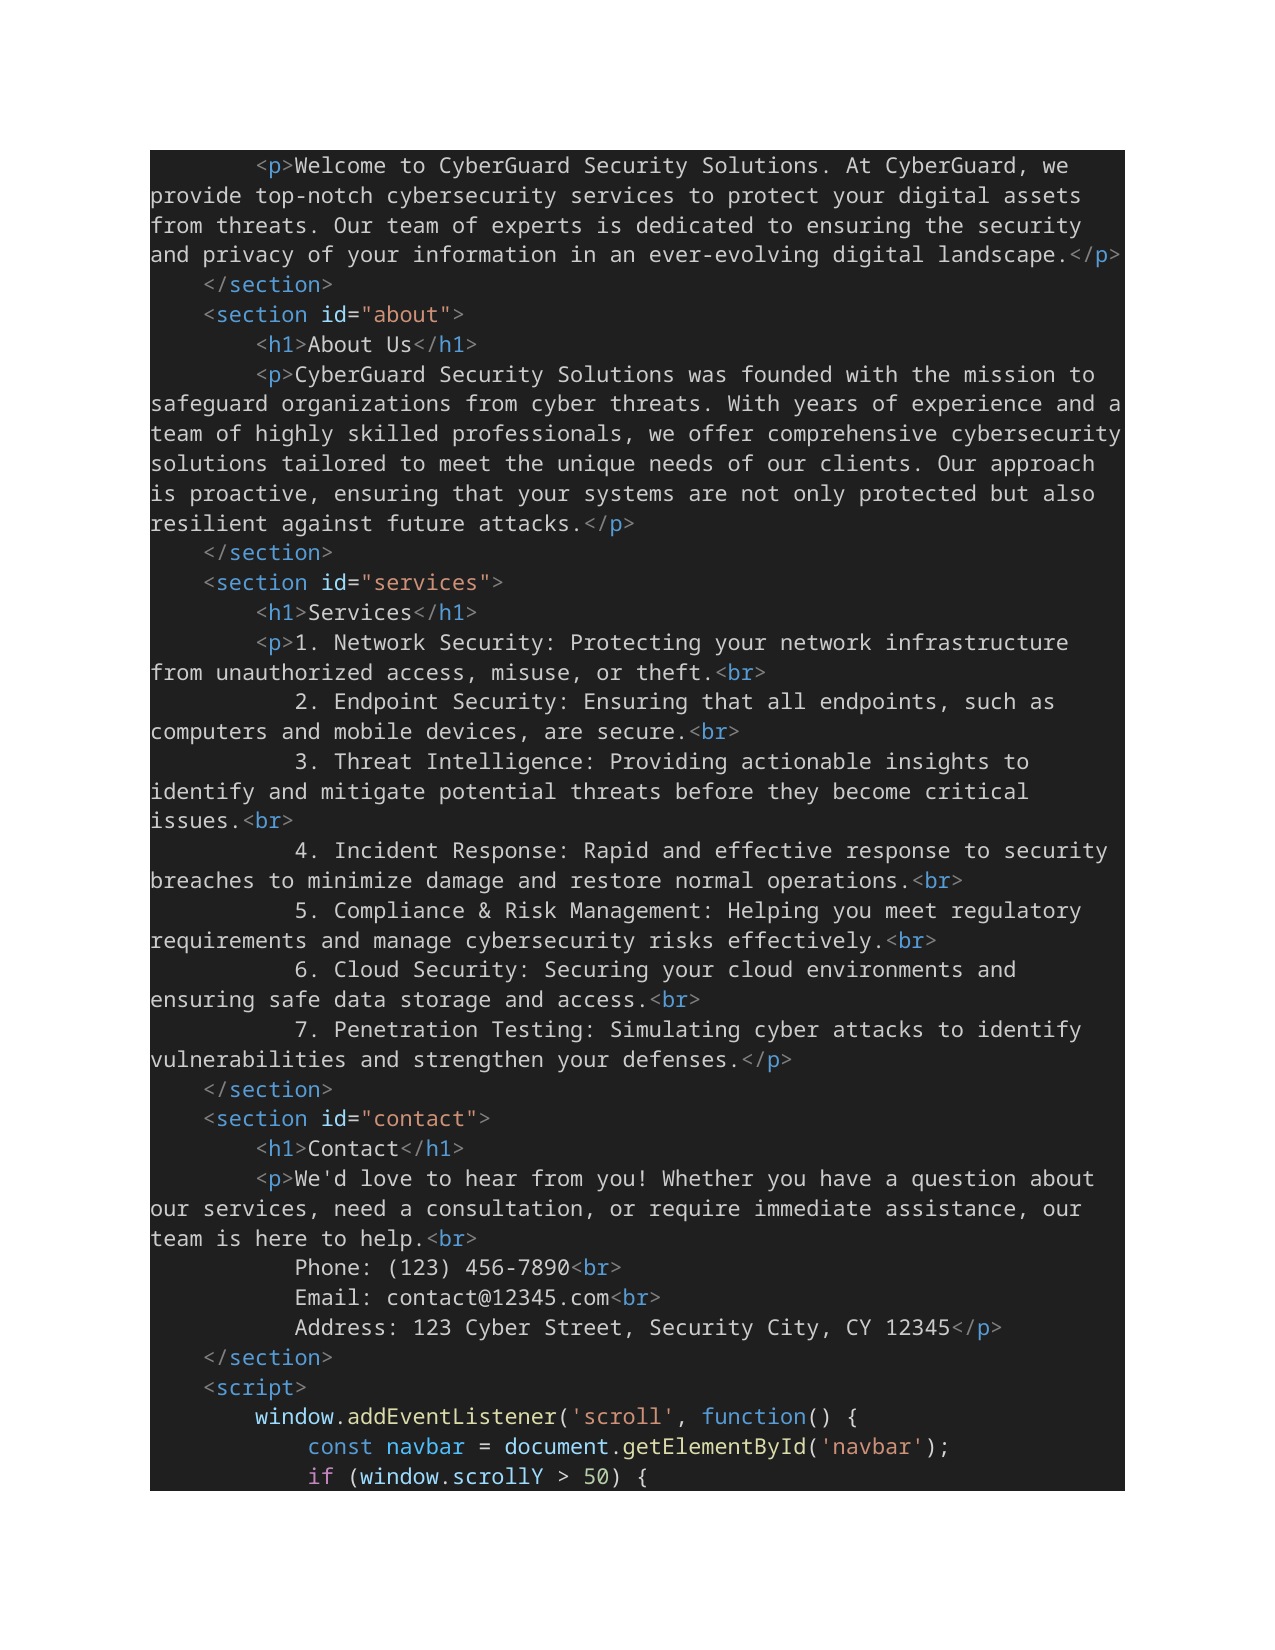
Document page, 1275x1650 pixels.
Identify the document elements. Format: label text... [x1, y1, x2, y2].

text </section> [150, 1073, 1125, 1103]
text <p>1. Network Security: Protecting your network infrastructure from unauthorized access, misuse, or theft.<br> [150, 627, 1125, 686]
text <h1>About Us</h1> [150, 329, 1125, 358]
text <p>We'd love to hear from you! Whether you have a question about our services, need a consultation, or require immediate assistance, our team is here to help.<br> [150, 1163, 1125, 1252]
text 2. Endpoint Security: Ensuring that all endpoints, such as computers and mobile devices, are secure.<br> [150, 686, 1125, 746]
text 6. Cloud Security: Securing your cloud environments and ensuring safe data storage and access.<br> [150, 954, 1125, 1014]
text 7. Penetration Testing: Simulating cyber attacks to identify vulnerabilities and strengthen your defenses.</p> [150, 1014, 1125, 1073]
text Address: 123 Cyber Street, Security City, CY 12345</p> [150, 1312, 1125, 1342]
text 4. Incident Response: Rapid and effective response to security breaches to minimize damage and restore normal operations.<br> [150, 835, 1125, 895]
text window.addEventListener('scroll', function() { [150, 1401, 1125, 1431]
text </section> [150, 269, 1125, 299]
text <h1>Contact</h1> [150, 1133, 1125, 1163]
text </section> [150, 1342, 1125, 1371]
text <script> [150, 1371, 1125, 1401]
text <p>CyberGuard Security Solutions was founded with the mission to safeguard organizations from cyber threats. With years of experience and a team of highly skilled professionals, we offer comprehensive cybersecurity solutions tailored to meet the unique needs of our clients. Our approach is proactive, ensuring that your systems are not only protected but also resilient against future attacks.</p> [150, 358, 1125, 537]
text <p>Welcome to CyberGuard Security Solutions. At CyberGuard, we provide top-notch cybersecurity services to protect your digital assets from threats. Our team of experts is dedicated to ensuring the security and privacy of your information in an ever-evolving digital landscape.</p> [150, 150, 1125, 269]
text <section id="services"> [150, 567, 1125, 597]
text Phone: (123) 456-7890<br> [150, 1252, 1125, 1282]
text const navbar = document.getElementById('navbar'); [150, 1431, 1125, 1461]
text <h1>Services</h1> [150, 597, 1125, 627]
text </section> [150, 537, 1125, 567]
text 3. Threat Intelligence: Providing actionable insights to identify and mitigate potential threats before they become critical issues.<br> [150, 746, 1125, 835]
text <section id="about"> [150, 299, 1125, 329]
text if (window.scrollY > 50) { [150, 1461, 1125, 1491]
text <section id="contact"> [150, 1103, 1125, 1133]
text Email: contact@12345.com<br> [150, 1282, 1125, 1312]
text 5. Compliance & Risk Management: Helping you meet regulatory requirements and manage cybersecurity risks effectively.<br> [150, 895, 1125, 954]
